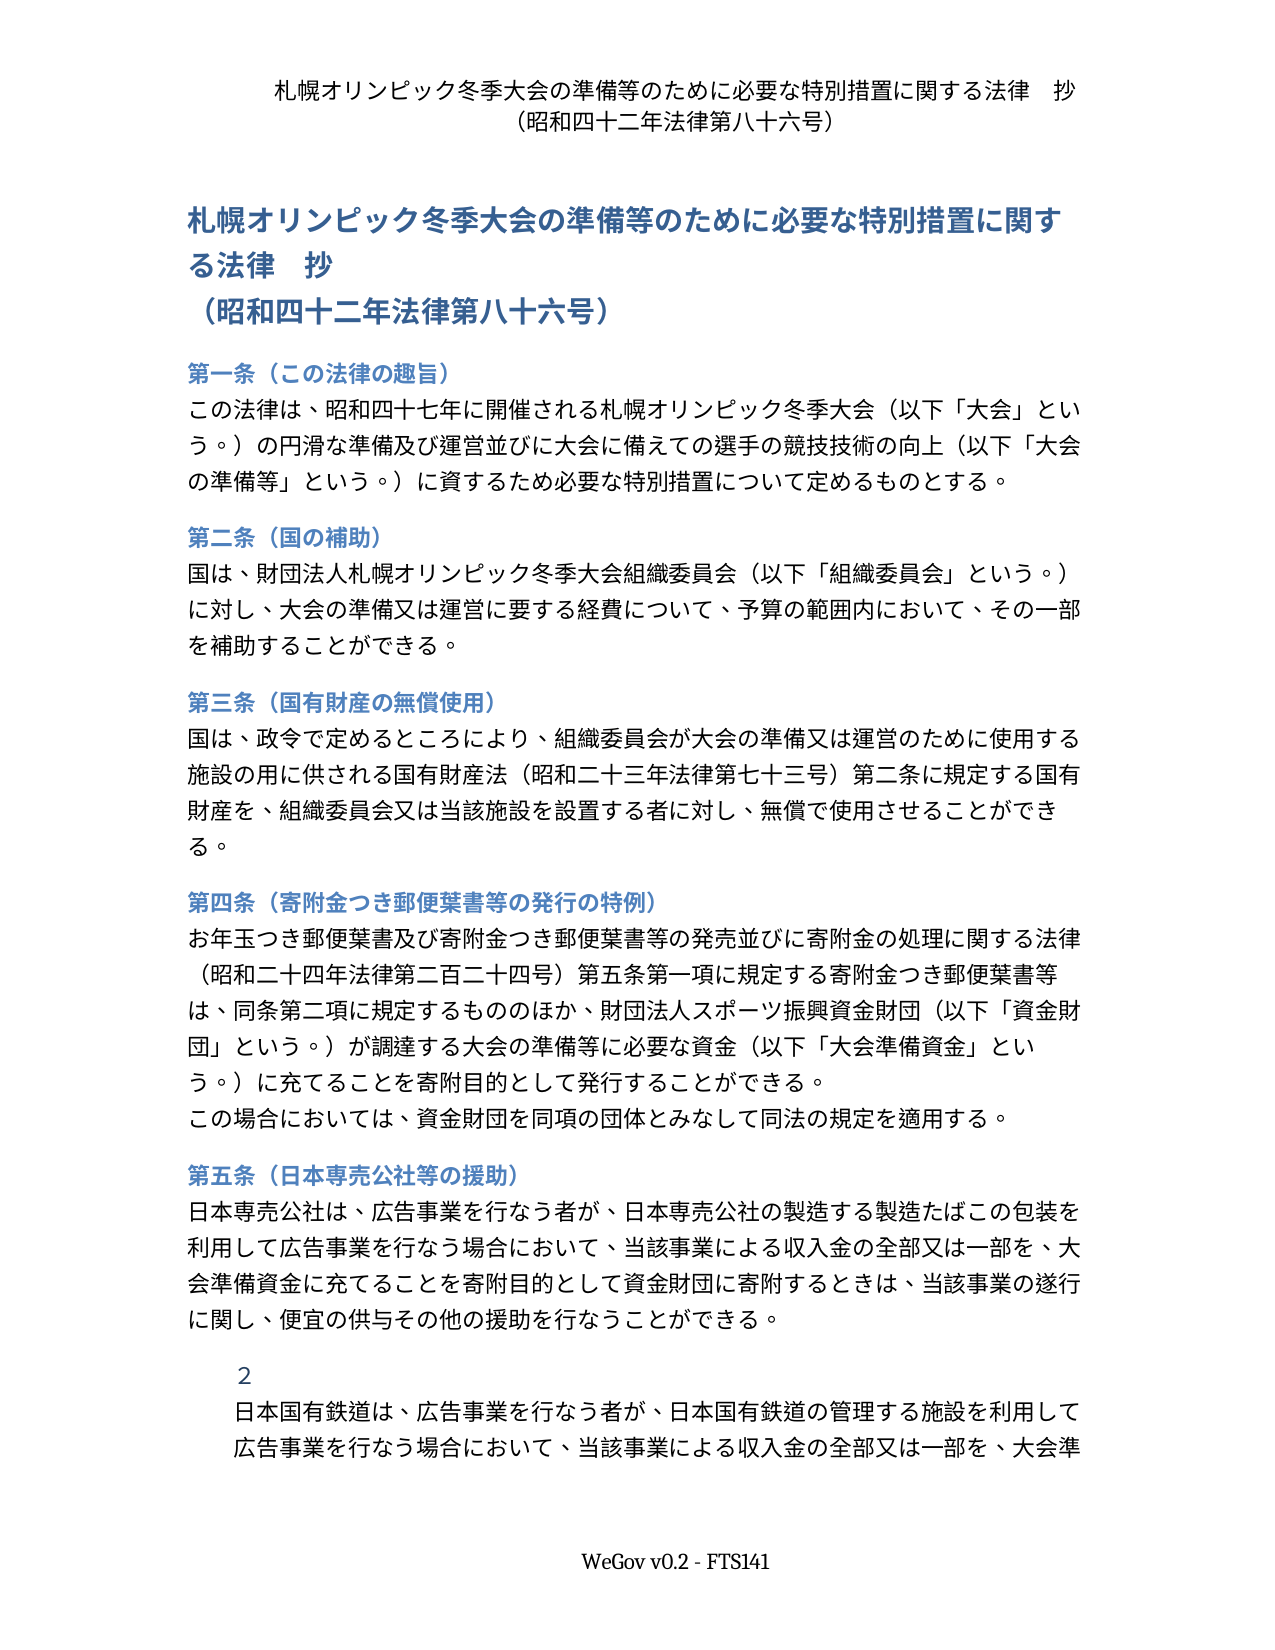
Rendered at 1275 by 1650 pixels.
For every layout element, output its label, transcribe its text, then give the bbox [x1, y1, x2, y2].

text お年玉つき郵便葉書及び寄附金つき郵便葉書等の発売並びに寄附金の処理に関する法律（昭和二十四年法律第二百二十四号）第五条第一項に規定する寄附金つき郵便葉書等は、同条第二項に規定するもののほか、財団法人スポーツ振興資金財団（以下「資金財団」という。）が調達する大会の準備等に必要な資金（以下「大会準備資金」という。）に充てることを寄附目的として発行することができる。 この場合においては、資金財団を同項の団体とみなして同法の規定を適用する。 [187, 923, 1087, 1134]
subtitle 第四条（寄附金つき郵便葉書等の発行の特例） [187, 887, 1087, 919]
subtitle 第三条（国有財産の無償使用） [187, 687, 1087, 718]
text 日本専売公社は、広告事業を行なう者が、日本専売公社の製造する製造たばこの包装を利用して広告事業を行なう場合において、当該事業による収入金の全部又は一部を、大会準備資金に充てることを寄附目的として資金財団に寄附するときは、当該事業の遂行に関し、便宜の供与その他の援助を行なうことができる。 [187, 1196, 1087, 1335]
text この法律は、昭和四十七年に開催される札幌オリンピック冬季大会（以下「大会」という。）の円滑な準備及び運営並びに大会に備えての選手の競技技術の向上（以下「大会の準備等」という。）に資するため必要な特別措置について定めるものとする。 [187, 394, 1087, 497]
subtitle ２ [233, 1360, 1087, 1392]
subtitle 札幌オリンピック冬季大会の準備等のために必要な特別措置に関する法律 抄 （昭和四十二年法律第八十六号） [187, 200, 1087, 331]
text 国は、財団法人札幌オリンピック冬季大会組織委員会（以下「組織委員会」という。）に対し、大会の準備又は運営に要する経費について、予算の範囲内において、その一部を補助することができる。 [187, 558, 1087, 661]
subtitle 第五条（日本専売公社等の援助） [187, 1160, 1087, 1191]
text 国は、政令で定めるところにより、組織委員会が大会の準備又は運営のために使用する施設の用に供される国有財産法（昭和二十三年法律第七十三号）第二条に規定する国有財産を、組織委員会又は当該施設を設置する者に対し、無償で使用させることができる。 [187, 723, 1087, 862]
subtitle 第一条（この法律の趣旨） [187, 358, 1087, 389]
text 日本国有鉄道は、広告事業を行なう者が、日本国有鉄道の管理する施設を利用して広告事業を行なう場合において、当該事業による収入金の全部又は一部を、大会準備資金に充てることを寄附目的として資金財団に寄附するときは、当該事業の遂行に関し、便宜の供与その他の援助を行なうことができる。 [233, 1396, 1087, 1463]
subtitle 第二条（国の補助） [187, 522, 1087, 553]
